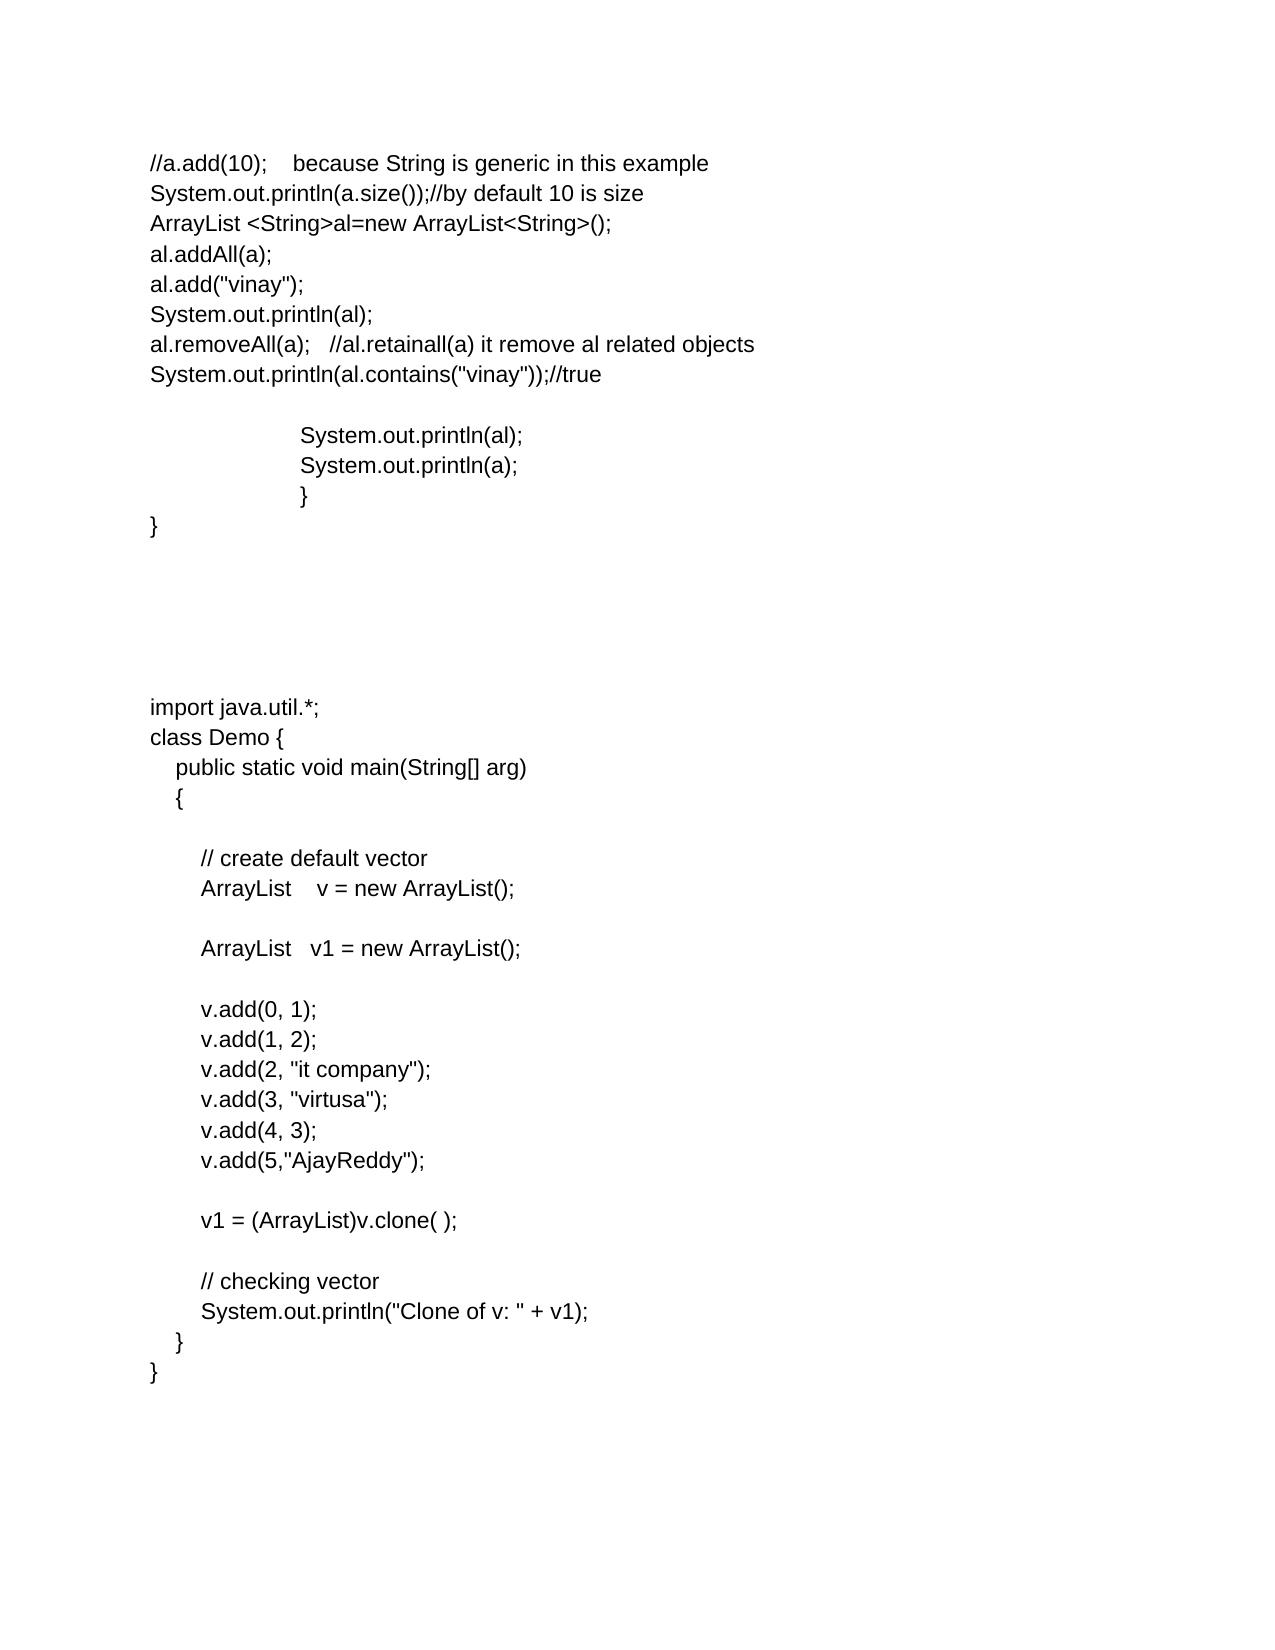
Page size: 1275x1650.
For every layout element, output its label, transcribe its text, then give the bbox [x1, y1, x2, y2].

text v1 = (ArrayList)v.clone( ); [150, 1207, 1125, 1234]
text System.out.println(al.contains("vinay"));//true [150, 361, 1125, 388]
text } [150, 1328, 1125, 1354]
text v.add(3, "virtusa"); [150, 1086, 1125, 1113]
text // create default vector [150, 845, 1125, 871]
text System.out.println(a); [150, 452, 1125, 478]
text System.out.println(al); [150, 422, 1125, 448]
text al.addAll(a); [150, 241, 1125, 267]
text al.add("vinay"); [150, 271, 1125, 297]
text v.add(4, 3); [150, 1117, 1125, 1143]
text ArrayList v = new ArrayList(); [150, 875, 1125, 901]
text ArrayList v1 = new ArrayList(); [150, 935, 1125, 962]
text //a.add(10); because String is generic in this example [150, 150, 1125, 176]
text { [150, 784, 1125, 811]
text import java.util.*; [150, 694, 1125, 720]
text al.removeAll(a); //al.retainall(a) it remove al related objects [150, 331, 1125, 358]
text v.add(0, 1); [150, 996, 1125, 1022]
text System.out.println(al); [150, 301, 1125, 327]
text System.out.println(a.size());//by default 10 is size [150, 180, 1125, 207]
text v.add(1, 2); [150, 1026, 1125, 1052]
text public static void main(String[] arg) [150, 754, 1125, 781]
text } [150, 512, 1125, 539]
text v.add(5,"AjayReddy"); [150, 1147, 1125, 1173]
text v.add(2, "it company"); [150, 1056, 1125, 1083]
text ArrayList <String>al=new ArrayList<String>(); [150, 210, 1125, 237]
text System.out.println("Clone of v: " + v1); [150, 1298, 1125, 1324]
text // checking vector [150, 1268, 1125, 1294]
text class Demo { [150, 724, 1125, 750]
text } [150, 482, 1125, 509]
text } [150, 1358, 1125, 1385]
